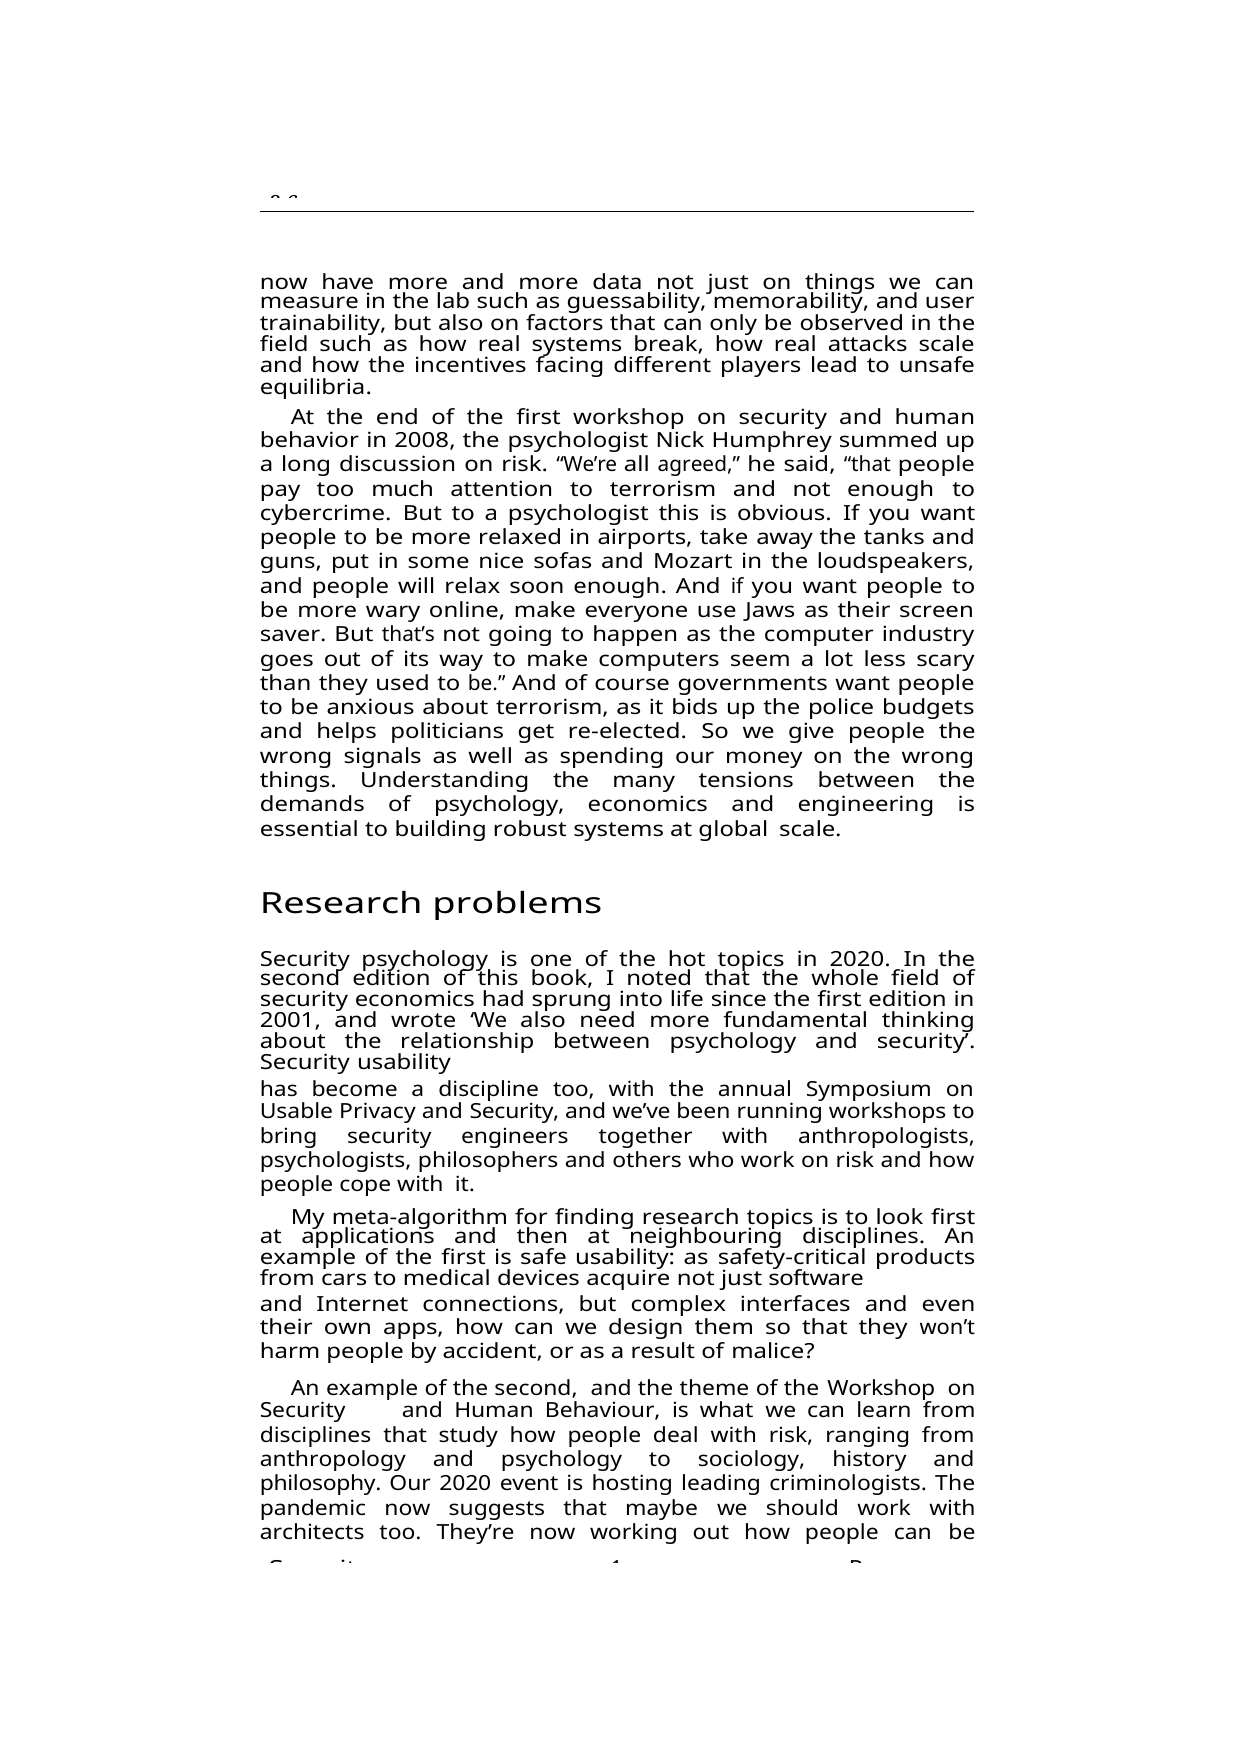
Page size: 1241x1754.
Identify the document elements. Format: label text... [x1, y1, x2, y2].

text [259, 1376, 975, 1545]
text now have more and more data not just on things we can measure in the lab such as guessability, memorability, and user trainability, but also on factors that can only be observed in the field such as how real systems break, how real attacks scale and how the incentives facing different players lead to unsafe equilibria. [259, 272, 975, 400]
subtitle Research problems [259, 882, 1065, 922]
text and Internet connections, but complex interfaces and even their own apps, how can we design them so that they won’t harm people by accident, or as a result of malice? [259, 1292, 975, 1365]
text Security psychology is one of the hot topics in 2020. In the second edition of this book, I noted that the whole field of security economics had sprung into life since the first edition in 2001, and wrote ‘We also need more fundamental thinking about the relationship between psychology and security’. Security usability [259, 950, 975, 1075]
text has become a discipline too, with the annual Symposium on Usable Privacy and Security, and we’ve been running workshops to bring security engineers together with anthropologists, psychologists, philosophers and others who work on risk and how people cope with it. [259, 1077, 975, 1198]
text At the end of the first workshop on security and human behavior in 2008, the psychologist Nick Humphrey summed up a long discussion on risk. “We’re all agreed,” he said, “that people pay too much attention to terrorism and not enough to cybercrime. But to a psychologist this is obvious. If you want people to be more relaxed in airports, take away the tanks and guns, put in some nice sofas and Mozart in the loudspeakers, and people will relax soon enough. And if you want people to be more wary online, make everyone use Jaws as their screen saver. But that’s not going to happen as the computer industry goes out of its way to make computers seem a lot less scary than they used to be.” And of course governments want people to be anxious about terrorism, as it bids up the police budgets and helps politicians get re-elected. So we give people the wrong signals as well as spending our money on the wrong things. Understanding the many tensions between the demands of psychology, economics and engineering is essential to building robust systems at global scale. [259, 405, 975, 842]
text My meta-algorithm for finding research topics is to look first at applications and then at neighbouring disciplines. An example of the first is safe usability: as safety-critical products from cars to medical devices acquire not just software [259, 1208, 975, 1291]
